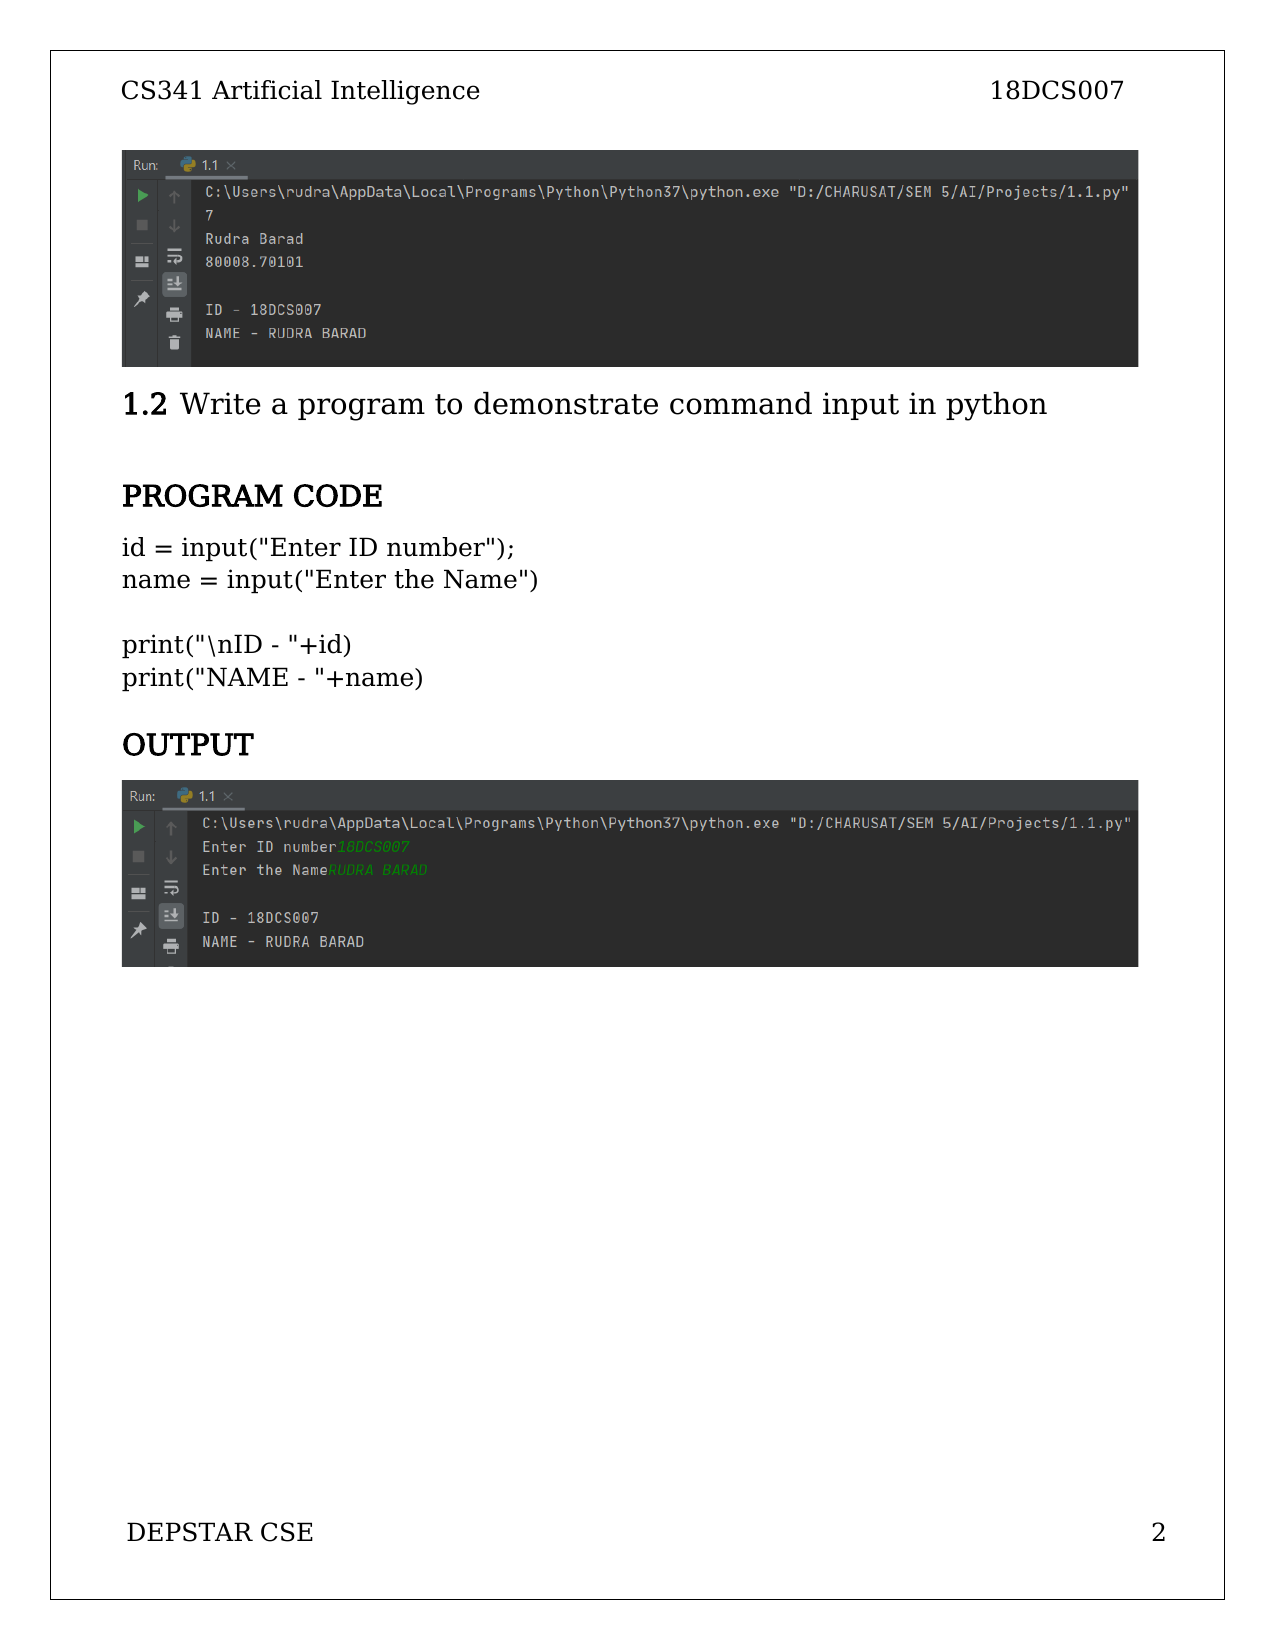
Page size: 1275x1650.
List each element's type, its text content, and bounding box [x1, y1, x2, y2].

text name = input("Enter the Name") [122, 564, 1167, 594]
text id = input("Enter ID number"); [122, 532, 1167, 562]
list Write a program to demonstrate command input in python [122, 385, 1167, 420]
text PROGRAM CODE [122, 477, 1167, 512]
text OUTPUT [122, 726, 1167, 761]
text print("\nID - "+id) [122, 629, 1167, 659]
picture [121, 150, 1139, 367]
text print("NAME - "+name) [122, 661, 1167, 691]
picture [121, 780, 1139, 967]
